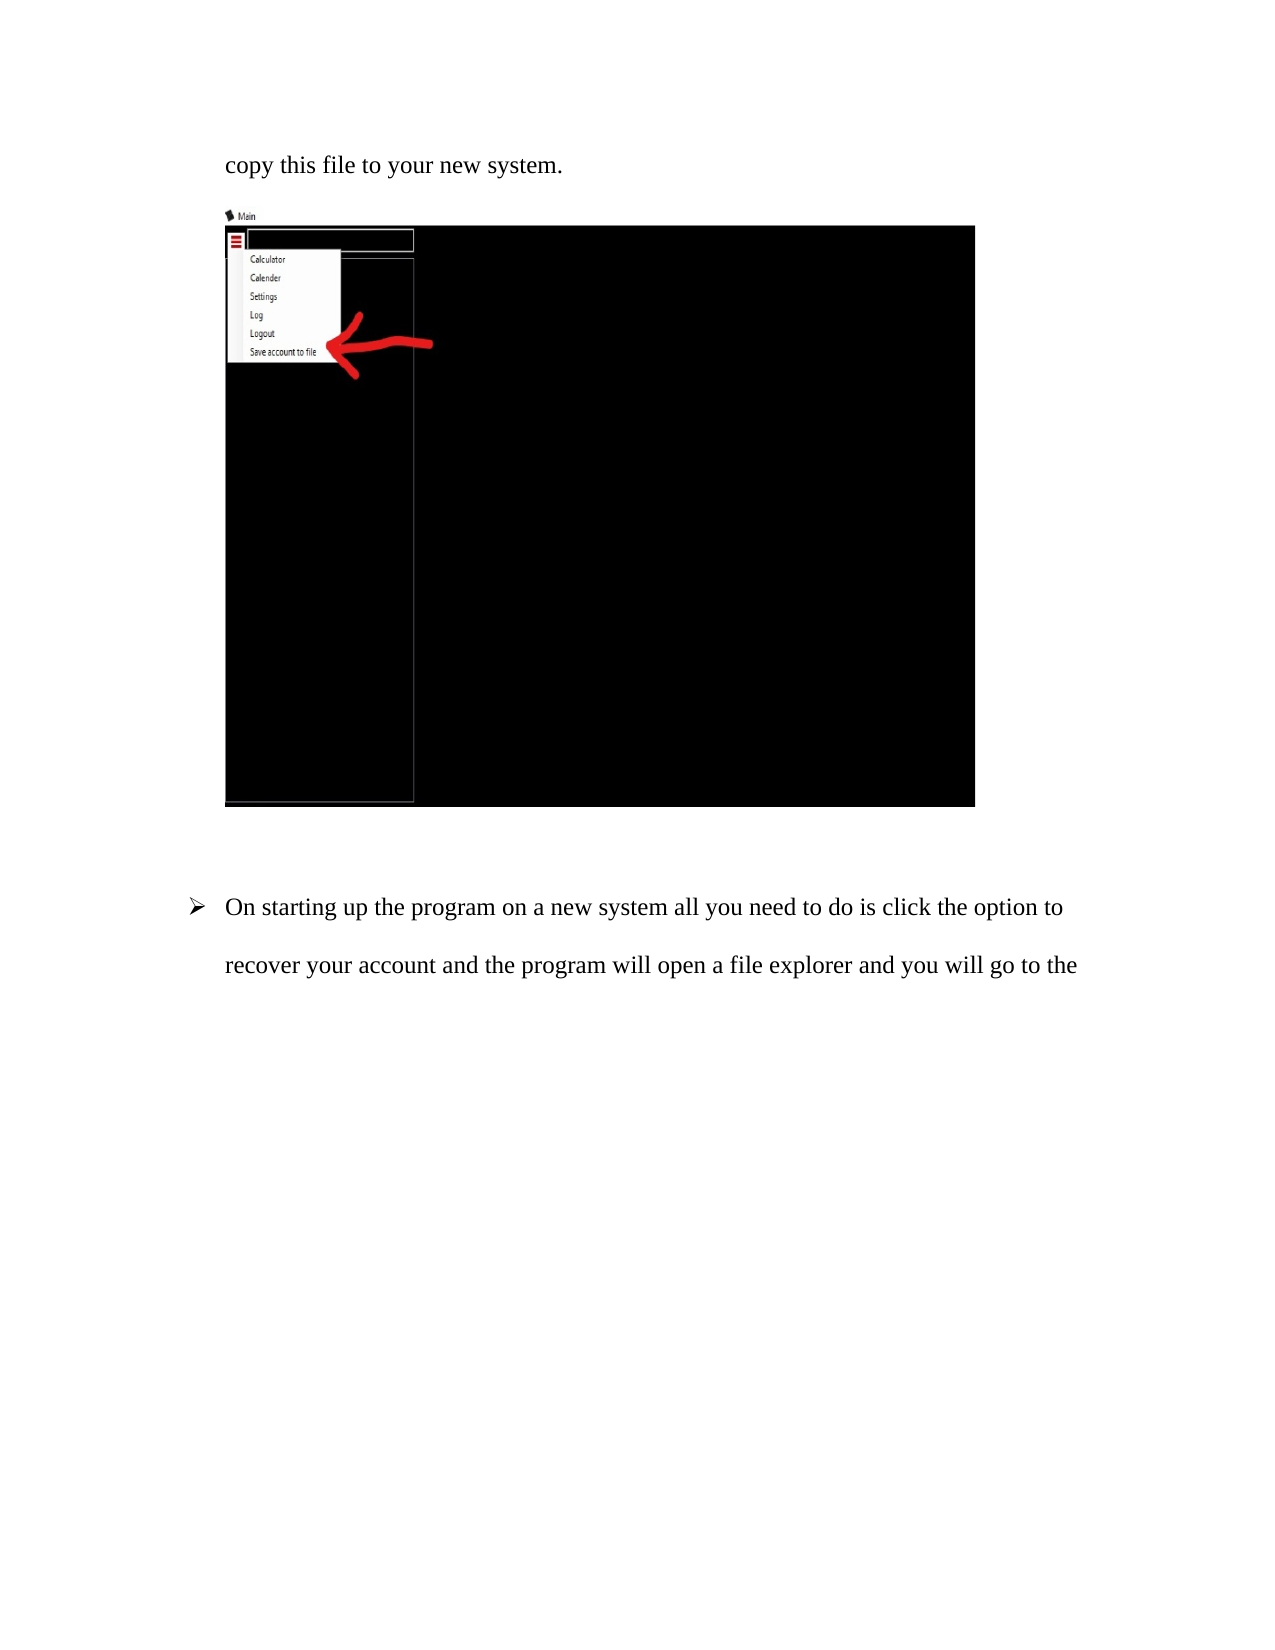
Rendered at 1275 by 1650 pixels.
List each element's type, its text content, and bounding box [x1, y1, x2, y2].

list On starting up the program on a new system all you need to do is click the option to recover your account and the program will open a file explorer and you will go to the directory of where you copied the file to. [187, 892, 1125, 978]
picture [225, 206, 976, 807]
